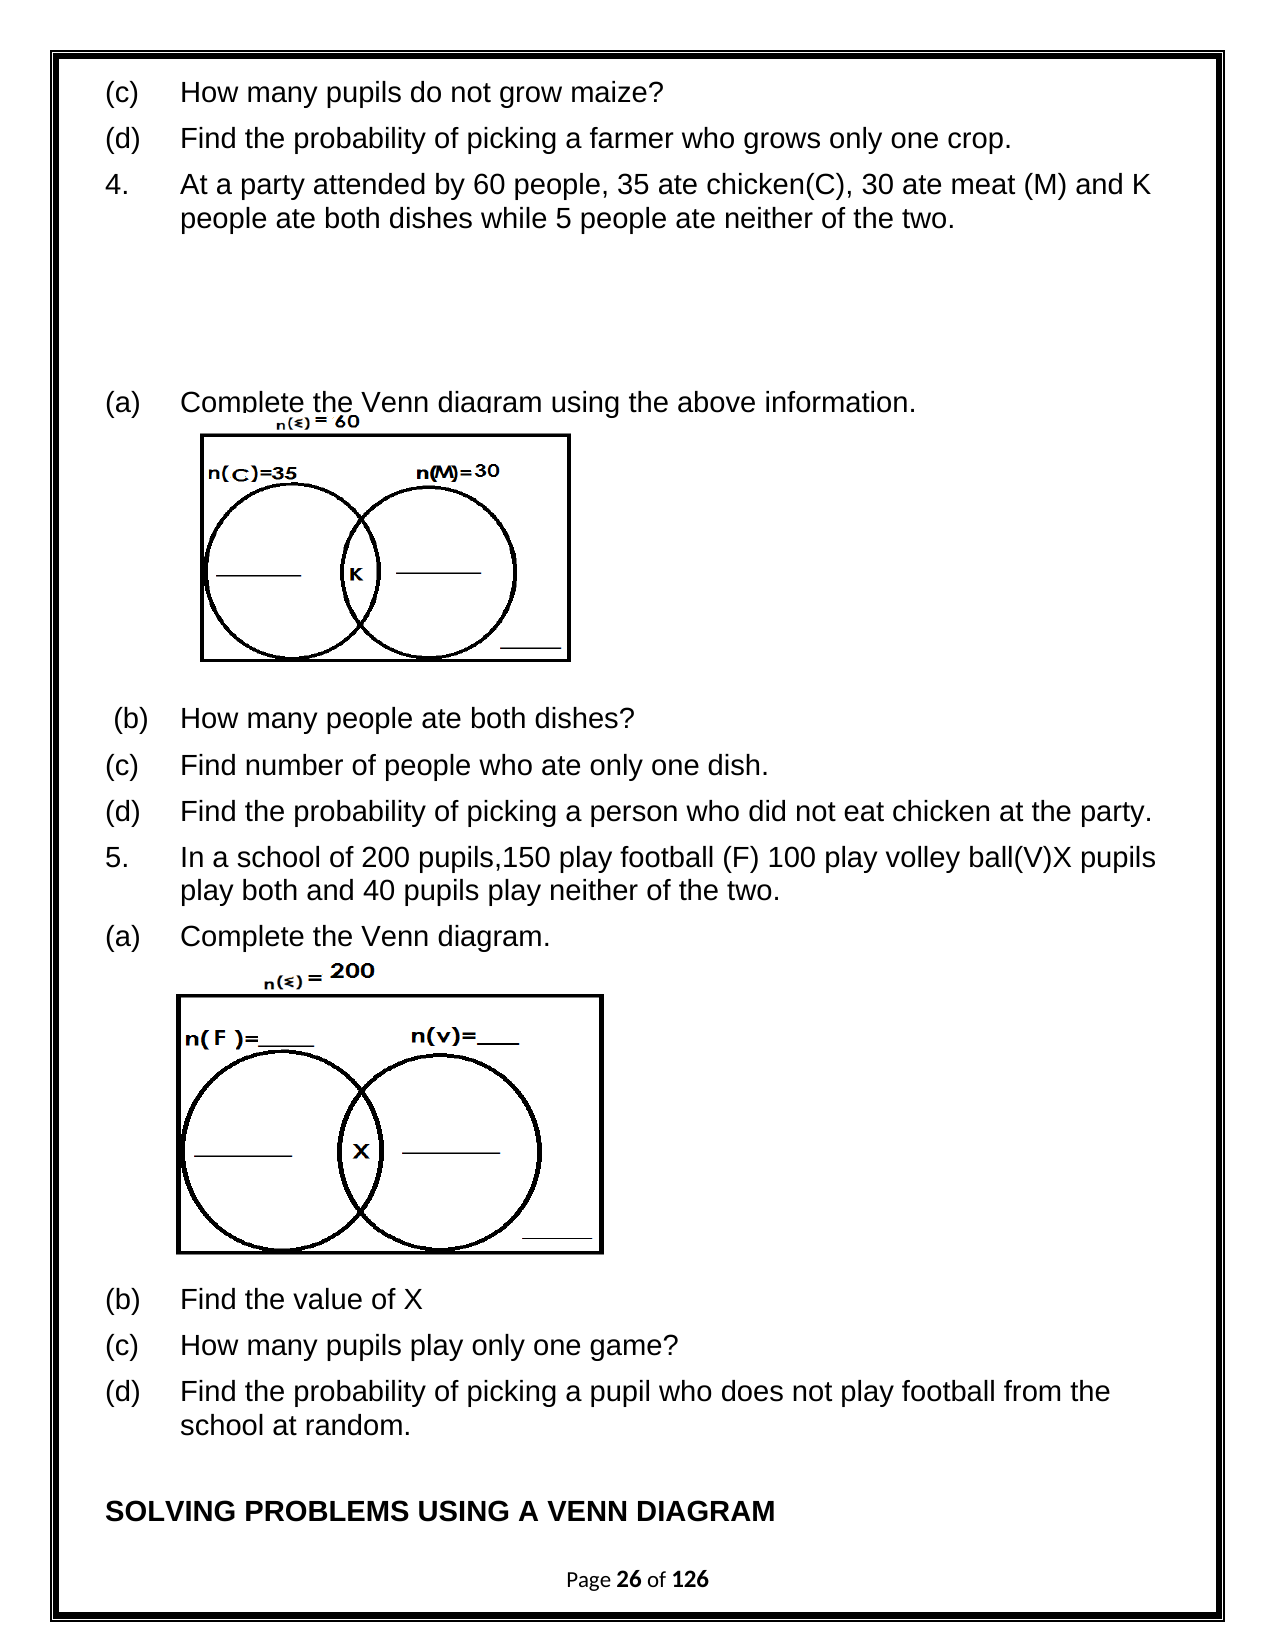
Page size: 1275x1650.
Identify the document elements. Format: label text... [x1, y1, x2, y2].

text (d) Find the probability of picking a farmer who grows only one crop. [105, 121, 1170, 154]
text 5. In a school of 200 pupils,150 play football (F) 100 play volley ball(V)X pupils play both and 40 pupils play neither of the two. [105, 840, 1170, 907]
picture [173, 959, 607, 1255]
text SOLVING PROBLEMS USING A VENN DIAGRAM [105, 1494, 1170, 1528]
text (b) How many people ate both dishes? [105, 702, 1170, 735]
text (c) Find number of people who ate only one dish. [105, 748, 1170, 781]
text (c) How many pupils do not grow maize? [105, 75, 1170, 108]
text (a) Complete the Venn diagram using the above information. [105, 385, 1170, 418]
text (d) Find the probability of picking a person who did not eat chicken at the party. [105, 794, 1170, 827]
picture [190, 413, 575, 668]
text (a) Complete the Venn diagram. [105, 919, 1170, 953]
text (c) How many pupils play only one game? [105, 1328, 1170, 1362]
text (d) Find the probability of picking a pupil who does not play football from the school at random. [105, 1374, 1170, 1441]
text 4. At a party attended by 60 people, 35 ate chicken(C), 30 ate meat (M) and K people ate both dishes while 5 people ate neither of the two. [105, 167, 1170, 234]
text (b) Find the value of X [105, 1282, 1170, 1316]
